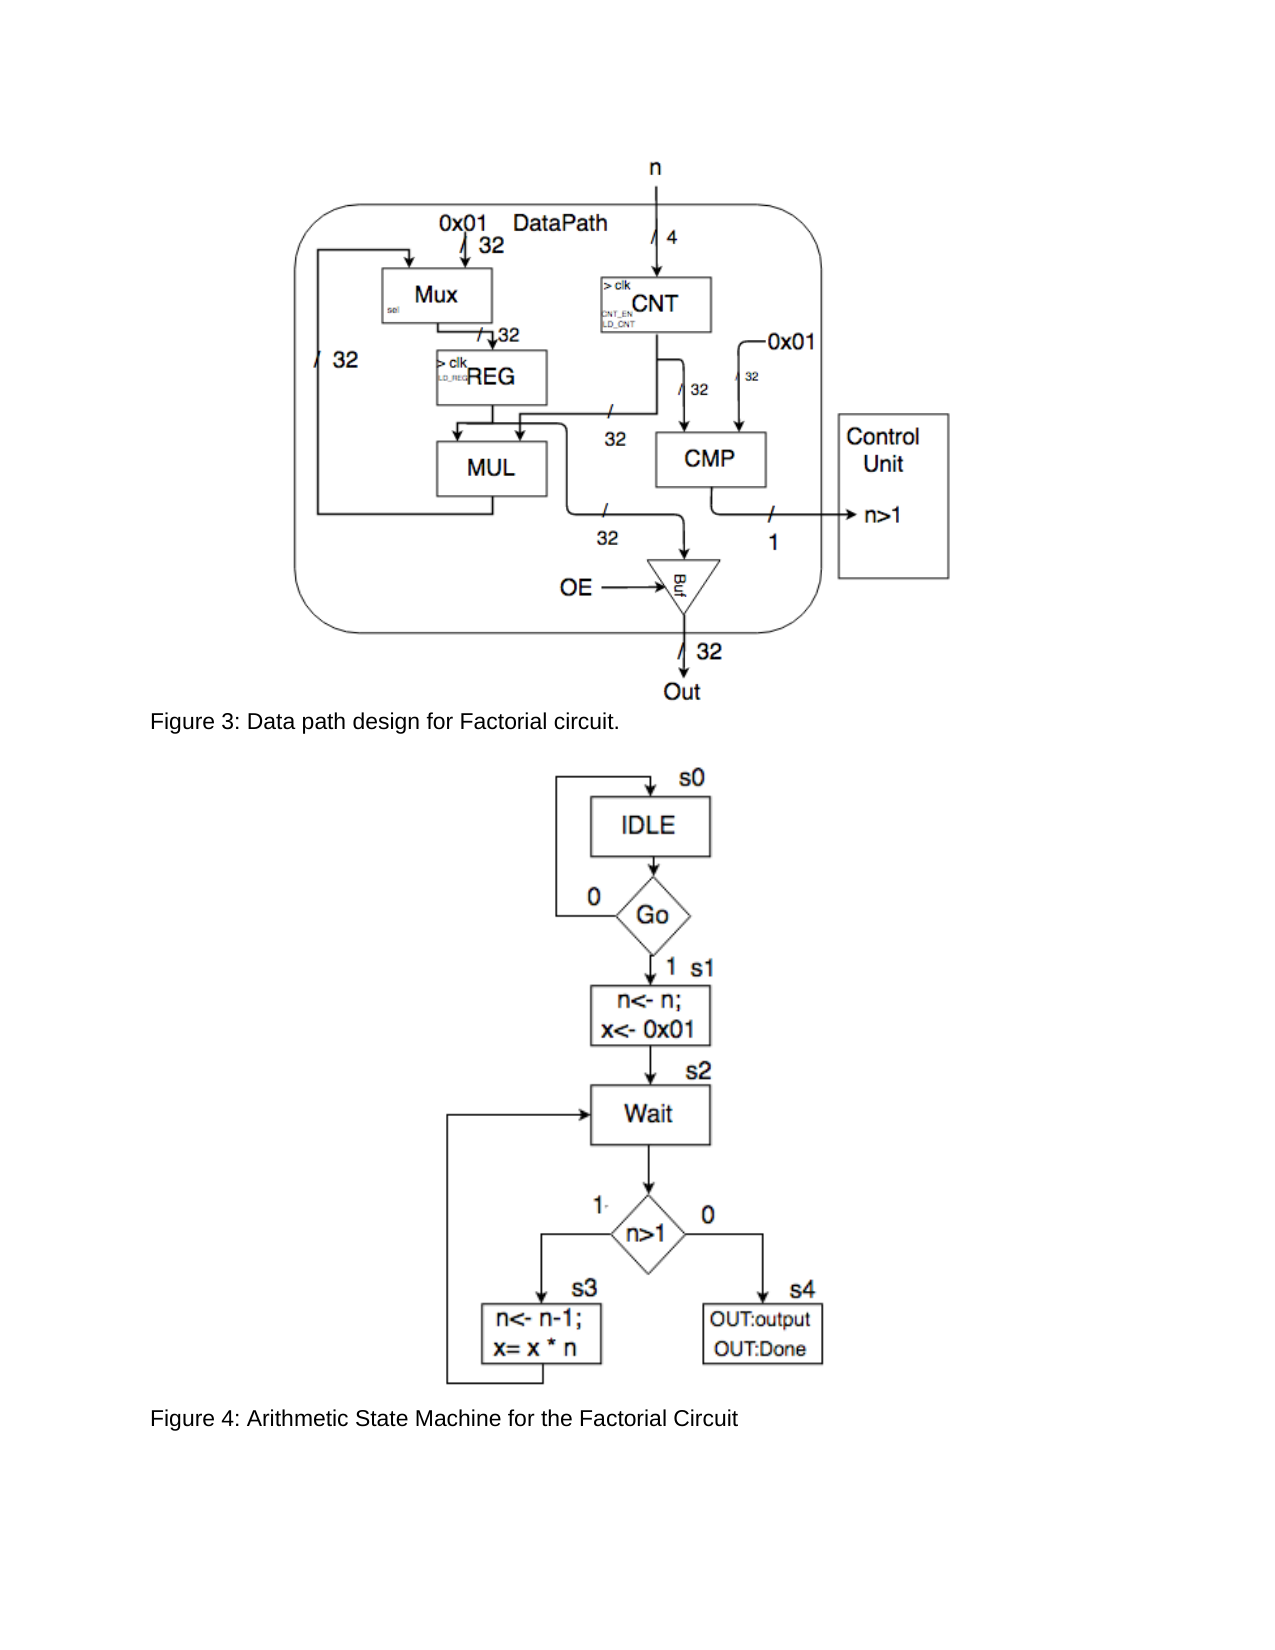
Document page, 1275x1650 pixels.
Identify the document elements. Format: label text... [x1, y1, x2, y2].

text Figure 4: Arithmetic State Machine for the Factorial Circuit [150, 1405, 1125, 1431]
picture [260, 150, 1015, 709]
picture [407, 763, 868, 1406]
text Figure 3: Data path design for Factorial circuit. [150, 708, 1125, 735]
